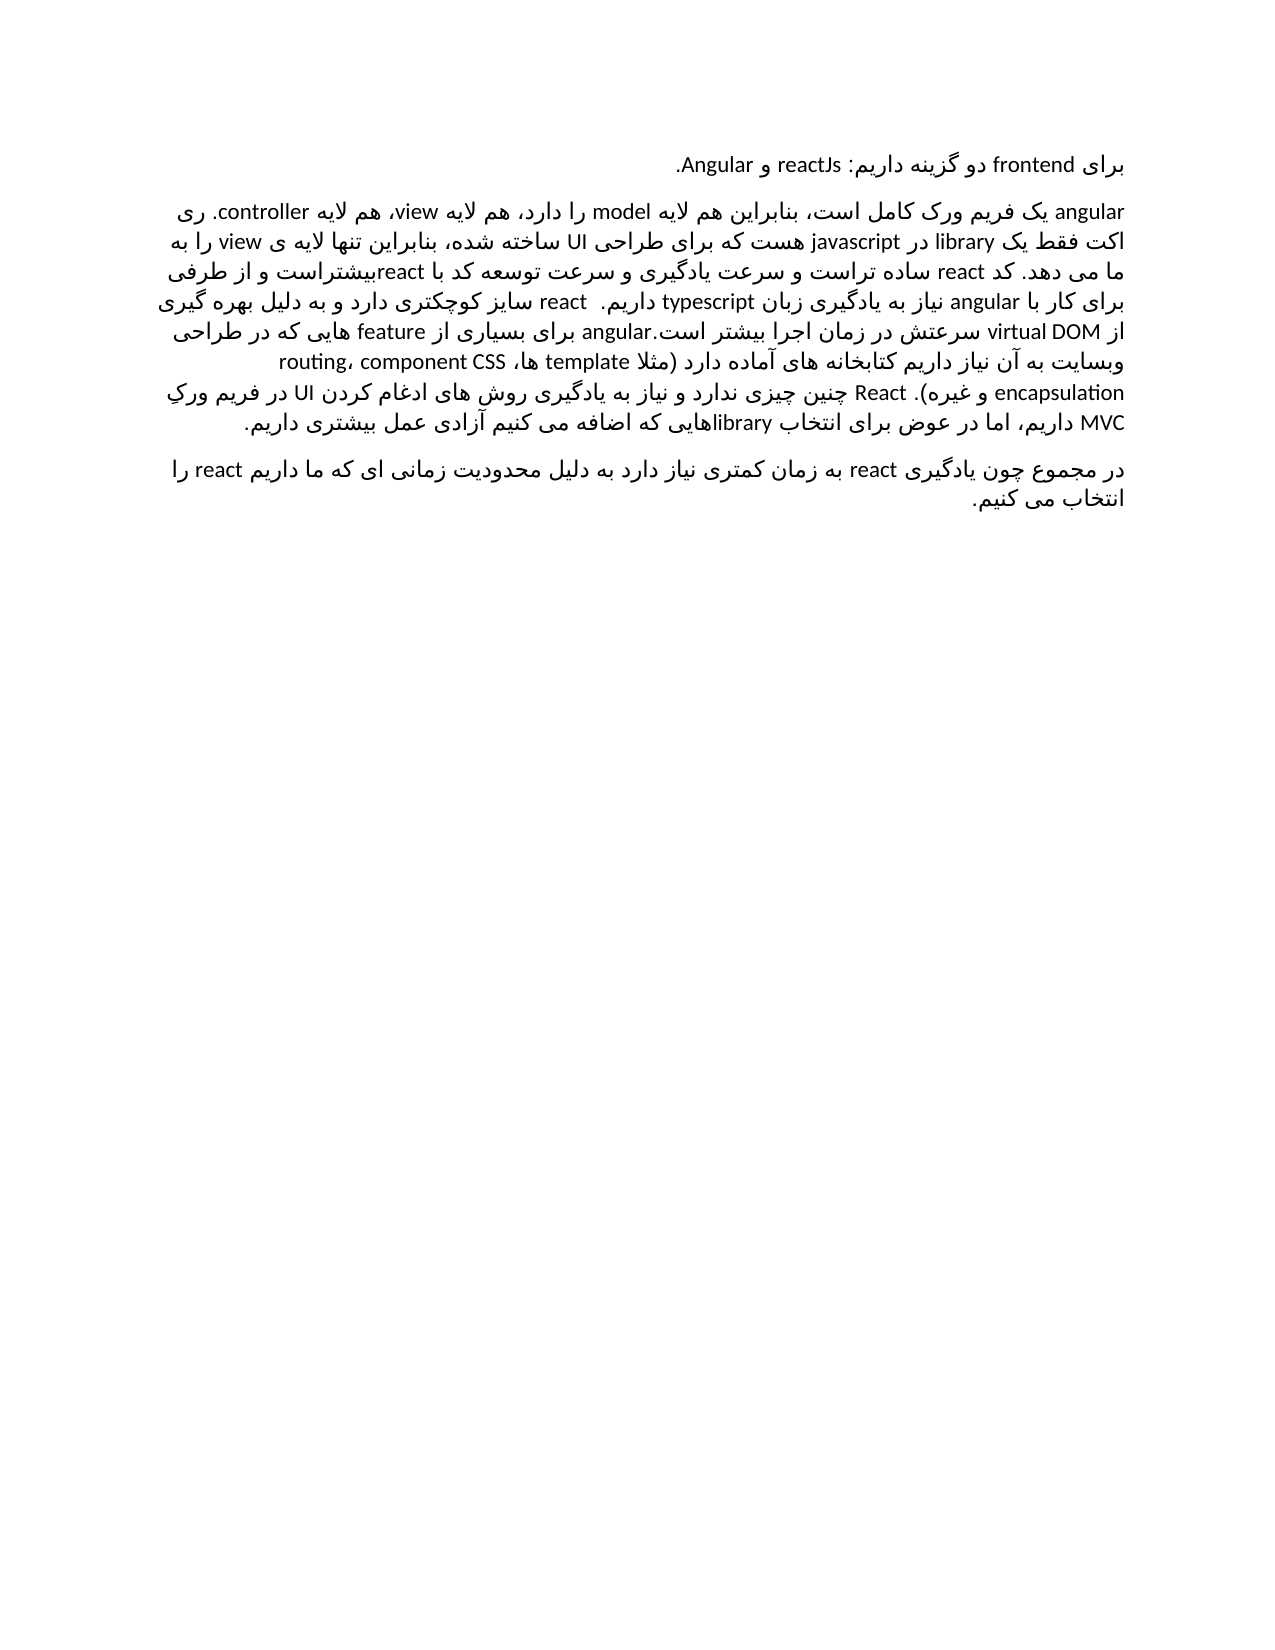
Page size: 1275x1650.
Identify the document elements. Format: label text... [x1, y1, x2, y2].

text در مجموع چون یادگیری react به زمان کمتری نیاز دارد به دلیل محدودیت زمانی ای که ما داریم react را انتخاب می کنیم. [150, 455, 1125, 511]
text angular یک فریم ورک کامل است، بنابراین هم لایه model را دارد، هم لایه view، هم لایه controller. ری اکت فقط یک library در javascript هست که برای طراحی UI ساخته شده، بنابراین تنها لایه ی view را به ما می دهد. کد react ساده تراست و سرعت یادگیری و سرعت توسعه کد با reactبیشتراست و از طرفی برای کار با angular نیاز به یادگیری زبان typescript داریم. react سایز کوچکتری دارد و به دلیل بهره گیری از virtual DOM سرعتش در زمان اجرا بیشتر است.angular برای بسیاری از feature هایی که در طراحی وبسایت به آن نیاز داریم کتابخانه های آماده دارد (مثلا template ها، routing، component CSS encapsulation و غیره). React چنین چیزی ندارد و نیاز به یادگیری روش های ادغام کردن UI در فریم ورکِ MVC داریم، اما در عوض برای انتخاب libraryهایی که اضافه می کنیم آزادی عمل بیشتری داریم. [150, 197, 1125, 436]
text برای frontend دو گزینه داریم: reactJs و Angular. [150, 150, 1125, 178]
